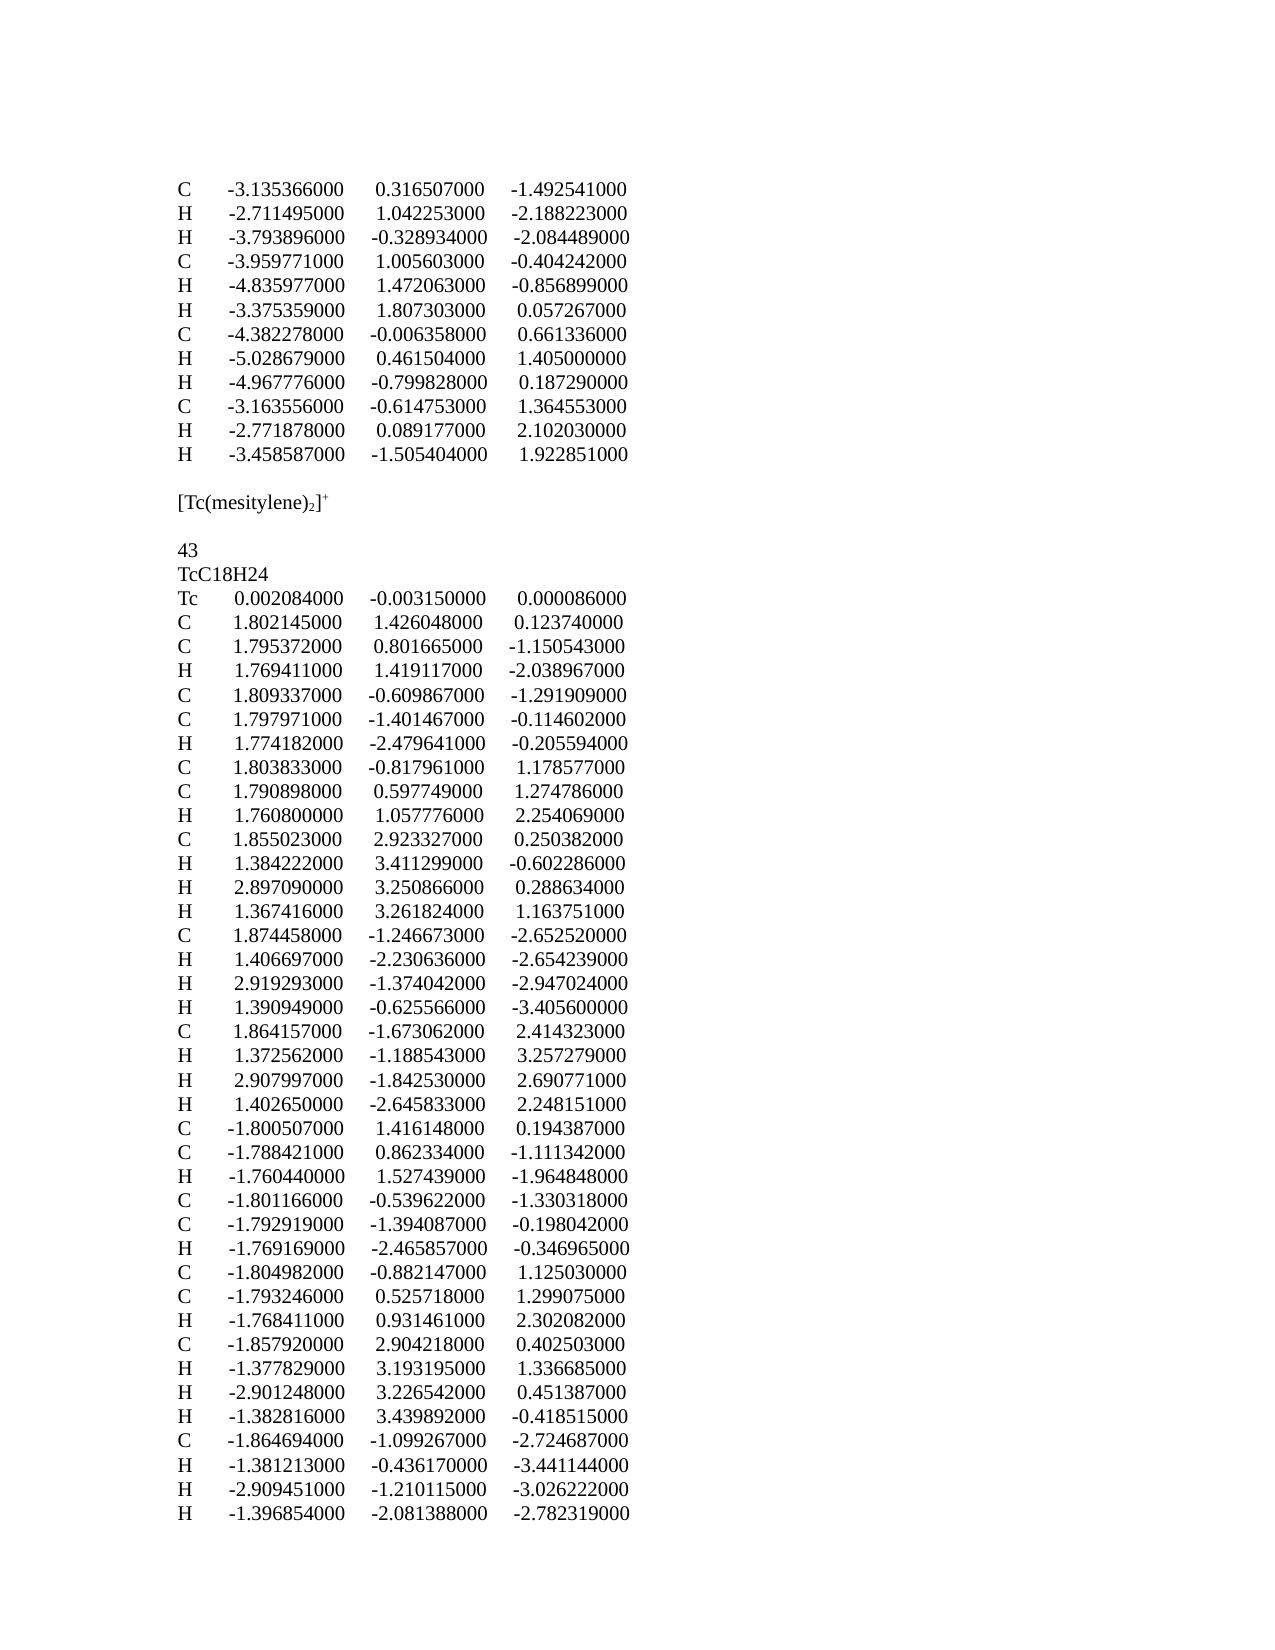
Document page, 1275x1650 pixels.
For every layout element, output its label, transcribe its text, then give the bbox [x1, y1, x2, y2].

text C 1.809337000 -0.609867000 -1.291909000 [177, 682, 1157, 707]
text H 1.769411000 1.419117000 -2.038967000 [177, 658, 1157, 682]
text C -3.959771000 1.005603000 -0.404242000 [177, 249, 1157, 273]
text C -3.163556000 -0.614753000 1.364553000 [177, 394, 1157, 418]
text C 1.802145000 1.426048000 0.123740000 [177, 610, 1157, 634]
text C 1.803833000 -0.817961000 1.178577000 [177, 755, 1157, 779]
text C 1.874458000 -1.246673000 -2.652520000 [177, 923, 1157, 947]
text H -1.768411000 0.931461000 2.302082000 [177, 1308, 1157, 1332]
text H 2.919293000 -1.374042000 -2.947024000 [177, 971, 1157, 995]
text H -1.377829000 3.193195000 1.336685000 [177, 1356, 1157, 1380]
text C -1.857920000 2.904218000 0.402503000 [177, 1332, 1157, 1356]
text H -4.835977000 1.472063000 -0.856899000 [177, 273, 1157, 297]
text H -1.769169000 -2.465857000 -0.346965000 [177, 1236, 1157, 1260]
text H 1.384222000 3.411299000 -0.602286000 [177, 851, 1157, 875]
text C -1.804982000 -0.882147000 1.125030000 [177, 1260, 1157, 1284]
text C 1.795372000 0.801665000 -1.150543000 [177, 634, 1157, 658]
text H -2.909451000 -1.210115000 -3.026222000 [177, 1477, 1157, 1501]
text H -3.793896000 -0.328934000 -2.084489000 [177, 225, 1157, 249]
text Tc 0.002084000 -0.003150000 0.000086000 [177, 586, 1157, 610]
text H 2.897090000 3.250866000 0.288634000 [177, 875, 1157, 899]
text H 1.760800000 1.057776000 2.254069000 [177, 803, 1157, 827]
text C -1.864694000 -1.099267000 -2.724687000 [177, 1428, 1157, 1452]
text C -1.793246000 0.525718000 1.299075000 [177, 1284, 1157, 1308]
text H 1.367416000 3.261824000 1.163751000 [177, 899, 1157, 923]
text H 1.402650000 -2.645833000 2.248151000 [177, 1092, 1157, 1116]
text C 1.855023000 2.923327000 0.250382000 [177, 827, 1157, 851]
text C -3.135366000 0.316507000 -1.492541000 [177, 177, 1157, 201]
text C 1.790898000 0.597749000 1.274786000 [177, 779, 1157, 803]
text H -4.967776000 -0.799828000 0.187290000 [177, 370, 1157, 394]
text C 1.864157000 -1.673062000 2.414323000 [177, 1019, 1157, 1043]
text C -1.801166000 -0.539622000 -1.330318000 [177, 1188, 1157, 1212]
text H 1.406697000 -2.230636000 -2.654239000 [177, 947, 1157, 971]
text C -4.382278000 -0.006358000 0.661336000 [177, 322, 1157, 346]
text H 1.372562000 -1.188543000 3.257279000 [177, 1043, 1157, 1067]
text 43 [177, 538, 1157, 562]
text C -1.788421000 0.862334000 -1.111342000 [177, 1140, 1157, 1164]
text H -3.458587000 -1.505404000 1.922851000 [177, 442, 1157, 466]
text H -2.711495000 1.042253000 -2.188223000 [177, 201, 1157, 225]
text H 1.774182000 -2.479641000 -0.205594000 [177, 731, 1157, 755]
text H -3.375359000 1.807303000 0.057267000 [177, 297, 1157, 322]
text H -1.381213000 -0.436170000 -3.441144000 [177, 1452, 1157, 1477]
text H -2.901248000 3.226542000 0.451387000 [177, 1380, 1157, 1404]
text H 1.390949000 -0.625566000 -3.405600000 [177, 995, 1157, 1019]
text TcC18H24 [177, 562, 1157, 586]
text H -2.771878000 0.089177000 2.102030000 [177, 418, 1157, 442]
text C -1.792919000 -1.394087000 -0.198042000 [177, 1212, 1157, 1236]
text C 1.797971000 -1.401467000 -0.114602000 [177, 707, 1157, 731]
text H -1.396854000 -2.081388000 -2.782319000 [177, 1501, 1157, 1525]
text H -1.382816000 3.439892000 -0.418515000 [177, 1404, 1157, 1428]
text H 2.907997000 -1.842530000 2.690771000 [177, 1067, 1157, 1092]
text H -5.028679000 0.461504000 1.405000000 [177, 346, 1157, 370]
text H -1.760440000 1.527439000 -1.964848000 [177, 1164, 1157, 1188]
text [Tc(mesitylene)2]+ [177, 490, 1157, 514]
text C -1.800507000 1.416148000 0.194387000 [177, 1116, 1157, 1140]
